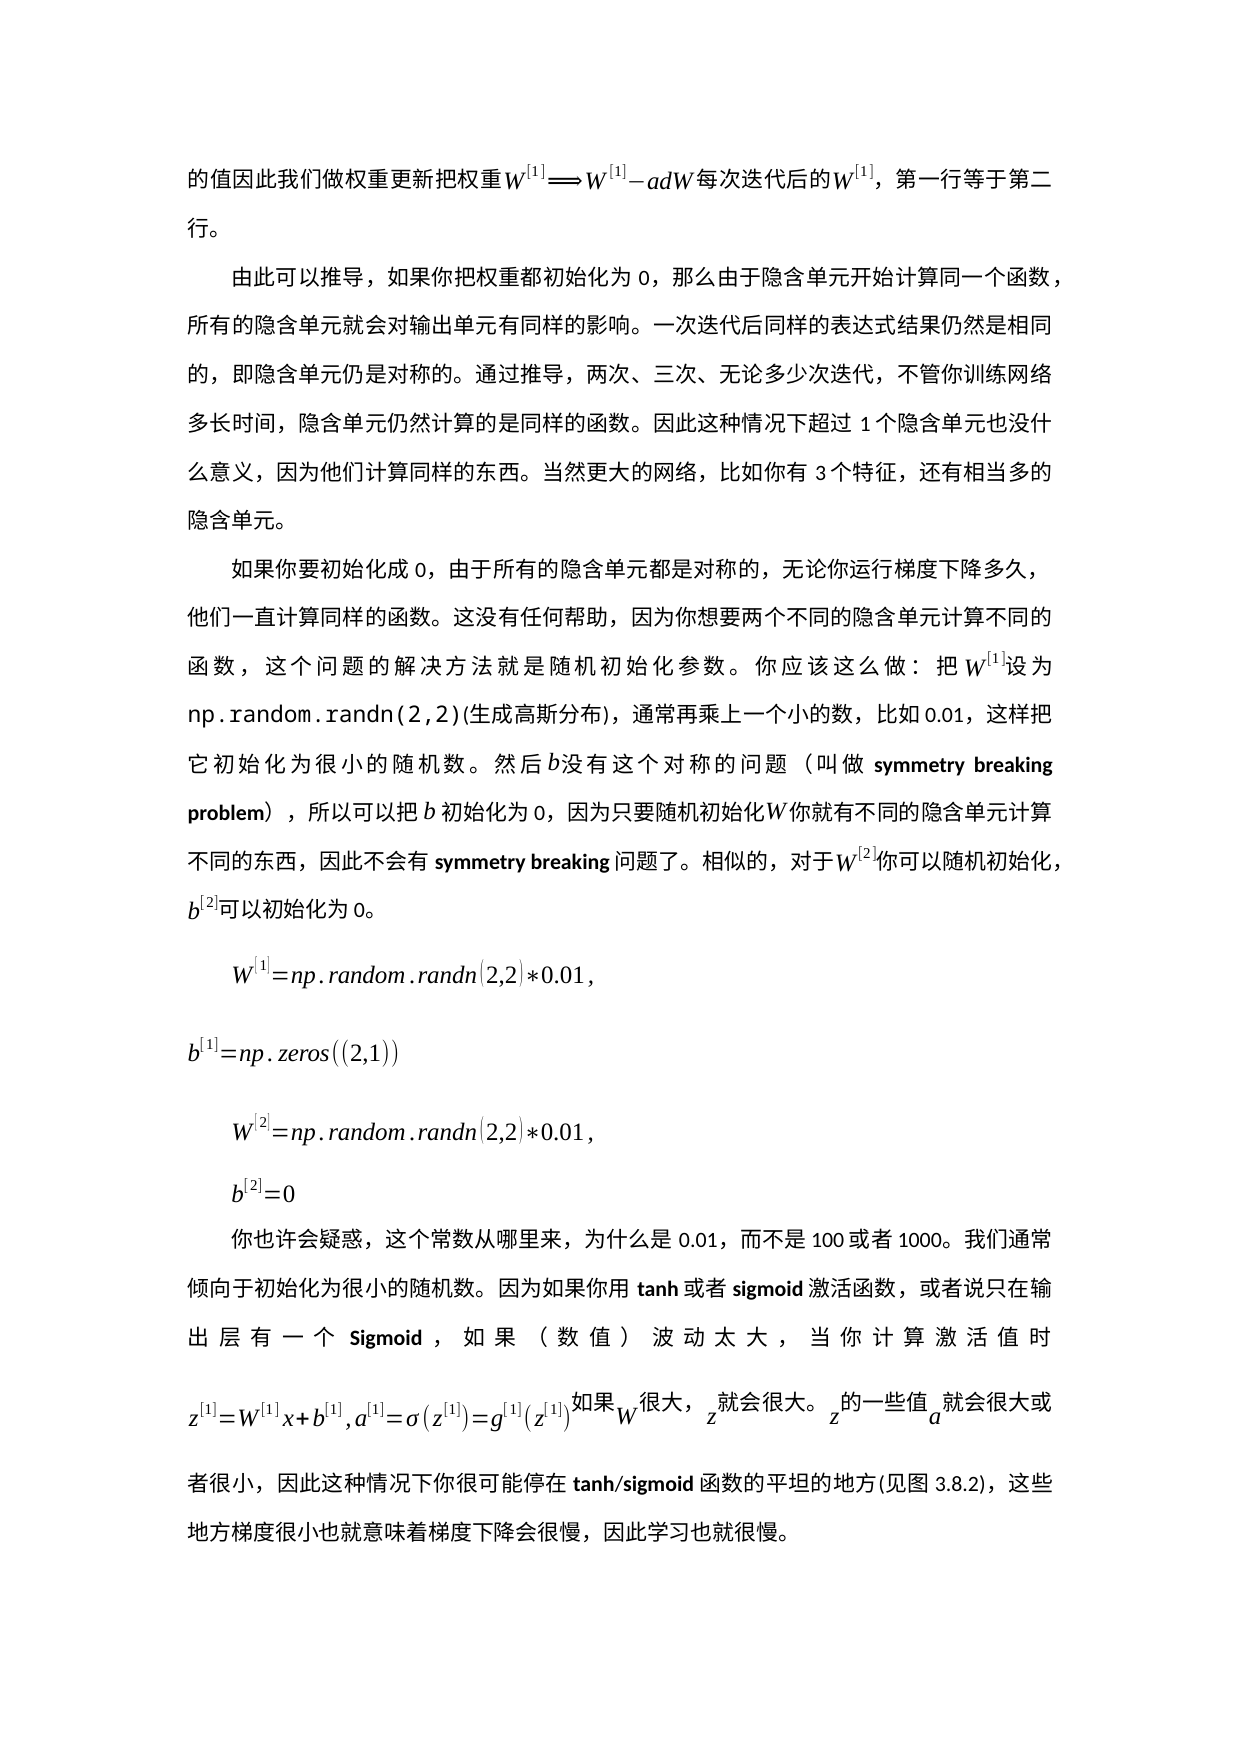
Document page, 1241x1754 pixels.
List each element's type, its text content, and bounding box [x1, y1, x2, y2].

text 你也许会疑惑，这个常数从哪里来，为什么是0.01，而不是100或者1000。我们通常倾向于初始化为很小的随机数。因为如果你用tanh或者sigmoid激活函数，或者说只在输出层有一个Sigmoid，如果（数值）波动太大，当你计算激活值时如果很大，就会很大。的一些值就会很大或者很小，因此这种情况下你很可能停在tanh/sigmoid函数的平坦的地方(见图3.8.2)，这些地方梯度很小也就意味着梯度下降会很慢，因此学习也就很慢。 [187, 1222, 1053, 1547]
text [187, 162, 1053, 243]
text 由此可以推导，如果你把权重都初始化为0，那么由于隐含单元开始计算同一个函数，所有的隐含单元就会对输出单元有同样的影响。一次迭代后同样的表达式结果仍然是相同的，即隐含单元仍是对称的。通过推导，两次、三次、无论多少次迭代，不管你训练网络多长时间，隐含单元仍然计算的是同样的函数。因此这种情况下超过1个隐含单元也没什么意义，因为他们计算同样的东西。当然更大的网络，比如你有3个特征，还有相当多的隐含单元。 [187, 259, 1053, 535]
text 如果你要初始化成0，由于所有的隐含单元都是对称的，无论你运行梯度下降多久，他们一直计算同样的函数。这没有任何帮助，因为你想要两个不同的隐含单元计算不同的函数，这个问题的解决方法就是随机初始化参数。你应该这么做：把设为np.random.randn(2,2)(生成高斯分布)，通常再乘上一个小的数，比如0.01，这样把它初始化为很小的随机数。然后没有这个对称的问题（叫做symmetry breaking problem），所以可以把 初始化为0，因为只要随机初始化你就有不同的隐含单元计算不同的东西，因此不会有symmetry breaking问题了。相似的，对于你可以随机初始化，可以初始化为0。 [187, 551, 1053, 925]
